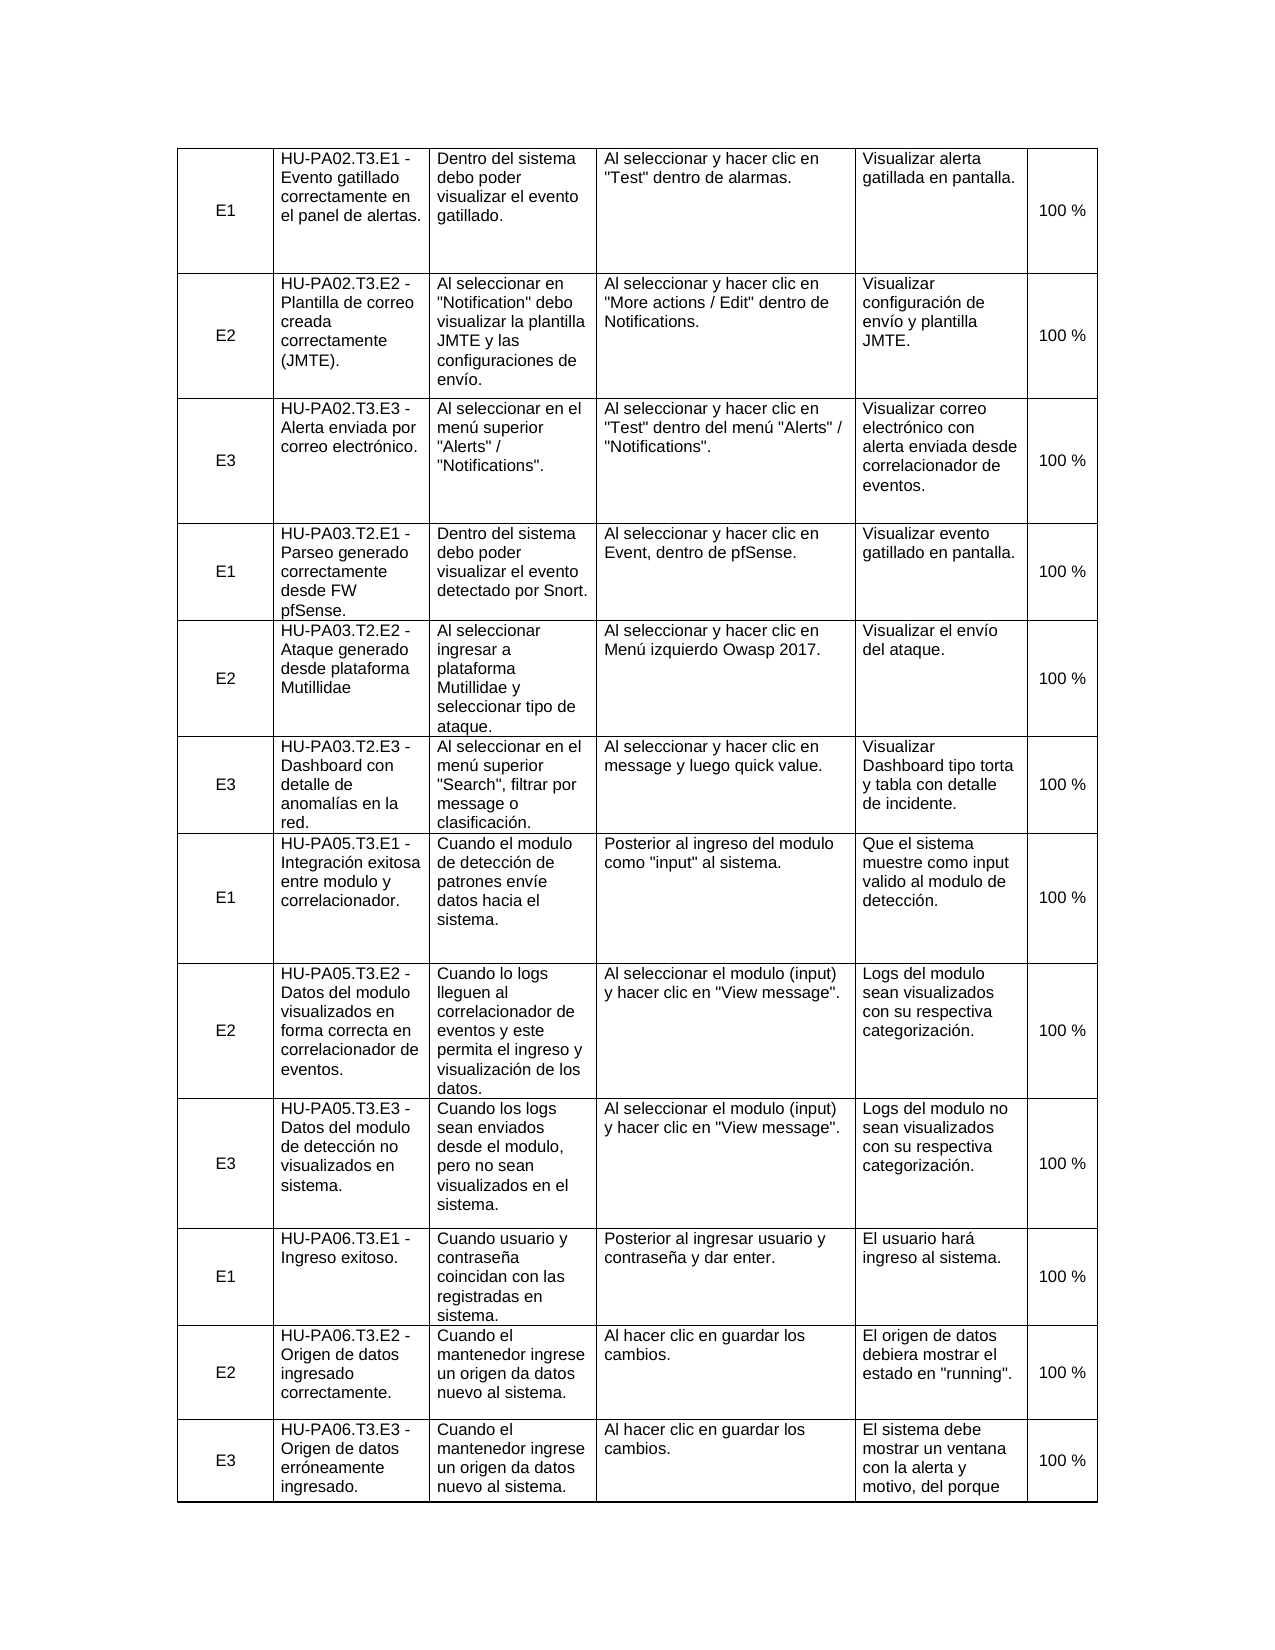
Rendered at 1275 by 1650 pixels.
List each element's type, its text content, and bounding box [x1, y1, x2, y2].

table_cell HU-PA03.T2.E2 - Ataque generado desde plataforma Mutillidae [274, 621, 429, 736]
table_cell Visualizar el envío del ataque. [856, 621, 1027, 736]
table_cell HU-PA02.T3.E3 - Alerta enviada por correo electrónico. [274, 399, 429, 523]
table_cell 100 % [1028, 1099, 1097, 1228]
table_cell Visualizar configuración de envío y plantilla JMTE. [856, 274, 1027, 398]
table_cell HU-PA05.T3.E3 - Datos del modulo de detección no visualizados en sistema. [274, 1099, 429, 1228]
table_cell Al seleccionar el modulo (input) y hacer clic en "View message". [597, 1099, 855, 1228]
table_cell Logs del modulo sean visualizados con su respectiva categorización. [856, 964, 1027, 1098]
table_cell E1 [178, 1229, 273, 1325]
table_cell 100 % [1028, 621, 1097, 736]
table_cell E3 [178, 737, 273, 832]
table_cell E3 [178, 399, 273, 523]
table_cell HU-PA02.T3.E2 - Plantilla de correo creada correctamente (JMTE). [274, 274, 429, 398]
table_cell Al seleccionar en el menú superior "Search", filtrar por message o clasificación. [430, 737, 596, 832]
table_cell Al seleccionar y hacer clic en "Test" dentro de alarmas. [597, 149, 855, 273]
table_cell Visualizar alerta gatillada en pantalla. [856, 149, 1027, 273]
table_cell Cuando los logs sean enviados desde el modulo, pero no sean visualizados en el sistema. [430, 1099, 596, 1228]
table_cell Visualizar correo electrónico con alerta enviada desde correlacionador de eventos. [856, 399, 1027, 523]
table_cell Al seleccionar el modulo (input) y hacer clic en "View message". [597, 964, 855, 1098]
table_cell E3 [178, 1420, 273, 1501]
table_cell Visualizar evento gatillado en pantalla. [856, 524, 1027, 619]
table_cell E2 [178, 964, 273, 1098]
table_cell 100 % [1028, 1326, 1097, 1418]
table_cell Logs del modulo no sean visualizados con su respectiva categorización. [856, 1099, 1027, 1228]
table_cell 100 % [1028, 274, 1097, 398]
table_cell Al hacer clic en guardar los cambios. [597, 1326, 855, 1418]
table_cell HU-PA06.T3.E1 - Ingreso exitoso. [274, 1229, 429, 1325]
table_cell Dentro del sistema debo poder visualizar el evento detectado por Snort. [430, 524, 596, 619]
table_cell 100 % [1028, 1229, 1097, 1325]
table_cell Cuando el mantenedor ingrese un origen da datos nuevo al sistema. [430, 1326, 596, 1418]
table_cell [430, 1420, 596, 1501]
table_cell Cuando el modulo de detección de patrones envíe datos hacia el sistema. [430, 834, 596, 962]
table_cell E1 [178, 149, 273, 273]
table_cell El origen de datos debiera mostrar el estado en "running". [856, 1326, 1027, 1418]
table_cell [274, 1420, 429, 1501]
table_cell HU-PA06.T3.E2 - Origen de datos ingresado correctamente. [274, 1326, 429, 1418]
table_cell E1 [178, 524, 273, 619]
table_cell E2 [178, 1326, 273, 1418]
table_cell E3 [178, 1099, 273, 1228]
table_cell E1 [178, 834, 273, 962]
table_cell HU-PA05.T3.E2 - Datos del modulo visualizados en forma correcta en correlacionador de eventos. [274, 964, 429, 1098]
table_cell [856, 1420, 1027, 1501]
table_cell 100 % [1028, 737, 1097, 832]
table_cell 100 % [1028, 399, 1097, 523]
table_cell Al seleccionar ingresar a plataforma Mutillidae y seleccionar tipo de ataque. [430, 621, 596, 736]
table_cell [597, 1420, 855, 1501]
table_cell Dentro del sistema debo poder visualizar el evento gatillado. [430, 149, 596, 273]
table_cell Posterior al ingresar usuario y contraseña y dar enter. [597, 1229, 855, 1325]
table_cell Que el sistema muestre como input valido al modulo de detección. [856, 834, 1027, 962]
table_cell E2 [178, 274, 273, 398]
table_cell Al seleccionar y hacer clic en "Test" dentro del menú "Alerts" / "Notifications". [597, 399, 855, 523]
table_cell HU-PA03.T2.E3 - Dashboard con detalle de anomalías en la red. [274, 737, 429, 832]
table_cell HU-PA03.T2.E1 - Parseo generado correctamente desde FW pfSense. [274, 524, 429, 619]
table_cell HU-PA02.T3.E1 - Evento gatillado correctamente en el panel de alertas. [274, 149, 429, 273]
table_cell E2 [178, 621, 273, 736]
table_cell 100 % [1028, 524, 1097, 619]
table_cell Cuando usuario y contraseña coincidan con las registradas en sistema. [430, 1229, 596, 1325]
table_cell 100 % [1028, 834, 1097, 962]
table_cell Al seleccionar y hacer clic en Event, dentro de pfSense. [597, 524, 855, 619]
table_cell Cuando lo logs lleguen al correlacionador de eventos y este permita el ingreso y visualización de los datos. [430, 964, 596, 1098]
table_cell Al seleccionar y hacer clic en Menú izquierdo Owasp 2017. [597, 621, 855, 736]
table_cell 100 % [1028, 1420, 1097, 1501]
table_cell Al seleccionar y hacer clic en message y luego quick value. [597, 737, 855, 832]
table_cell 100 % [1028, 149, 1097, 273]
table_cell Al seleccionar y hacer clic en "More actions / Edit" dentro de Notifications. [597, 274, 855, 398]
table_cell 100 % [1028, 964, 1097, 1098]
table_cell Visualizar Dashboard tipo torta y tabla con detalle de incidente. [856, 737, 1027, 832]
table_cell El usuario hará ingreso al sistema. [856, 1229, 1027, 1325]
table_cell Al seleccionar en el menú superior "Alerts" / "Notifications". [430, 399, 596, 523]
table_cell HU-PA05.T3.E1 - Integración exitosa entre modulo y correlacionador. [274, 834, 429, 962]
table_cell Al seleccionar en "Notification" debo visualizar la plantilla JMTE y las configuraciones de envío. [430, 274, 596, 398]
table_cell Posterior al ingreso del modulo como "input" al sistema. [597, 834, 855, 962]
